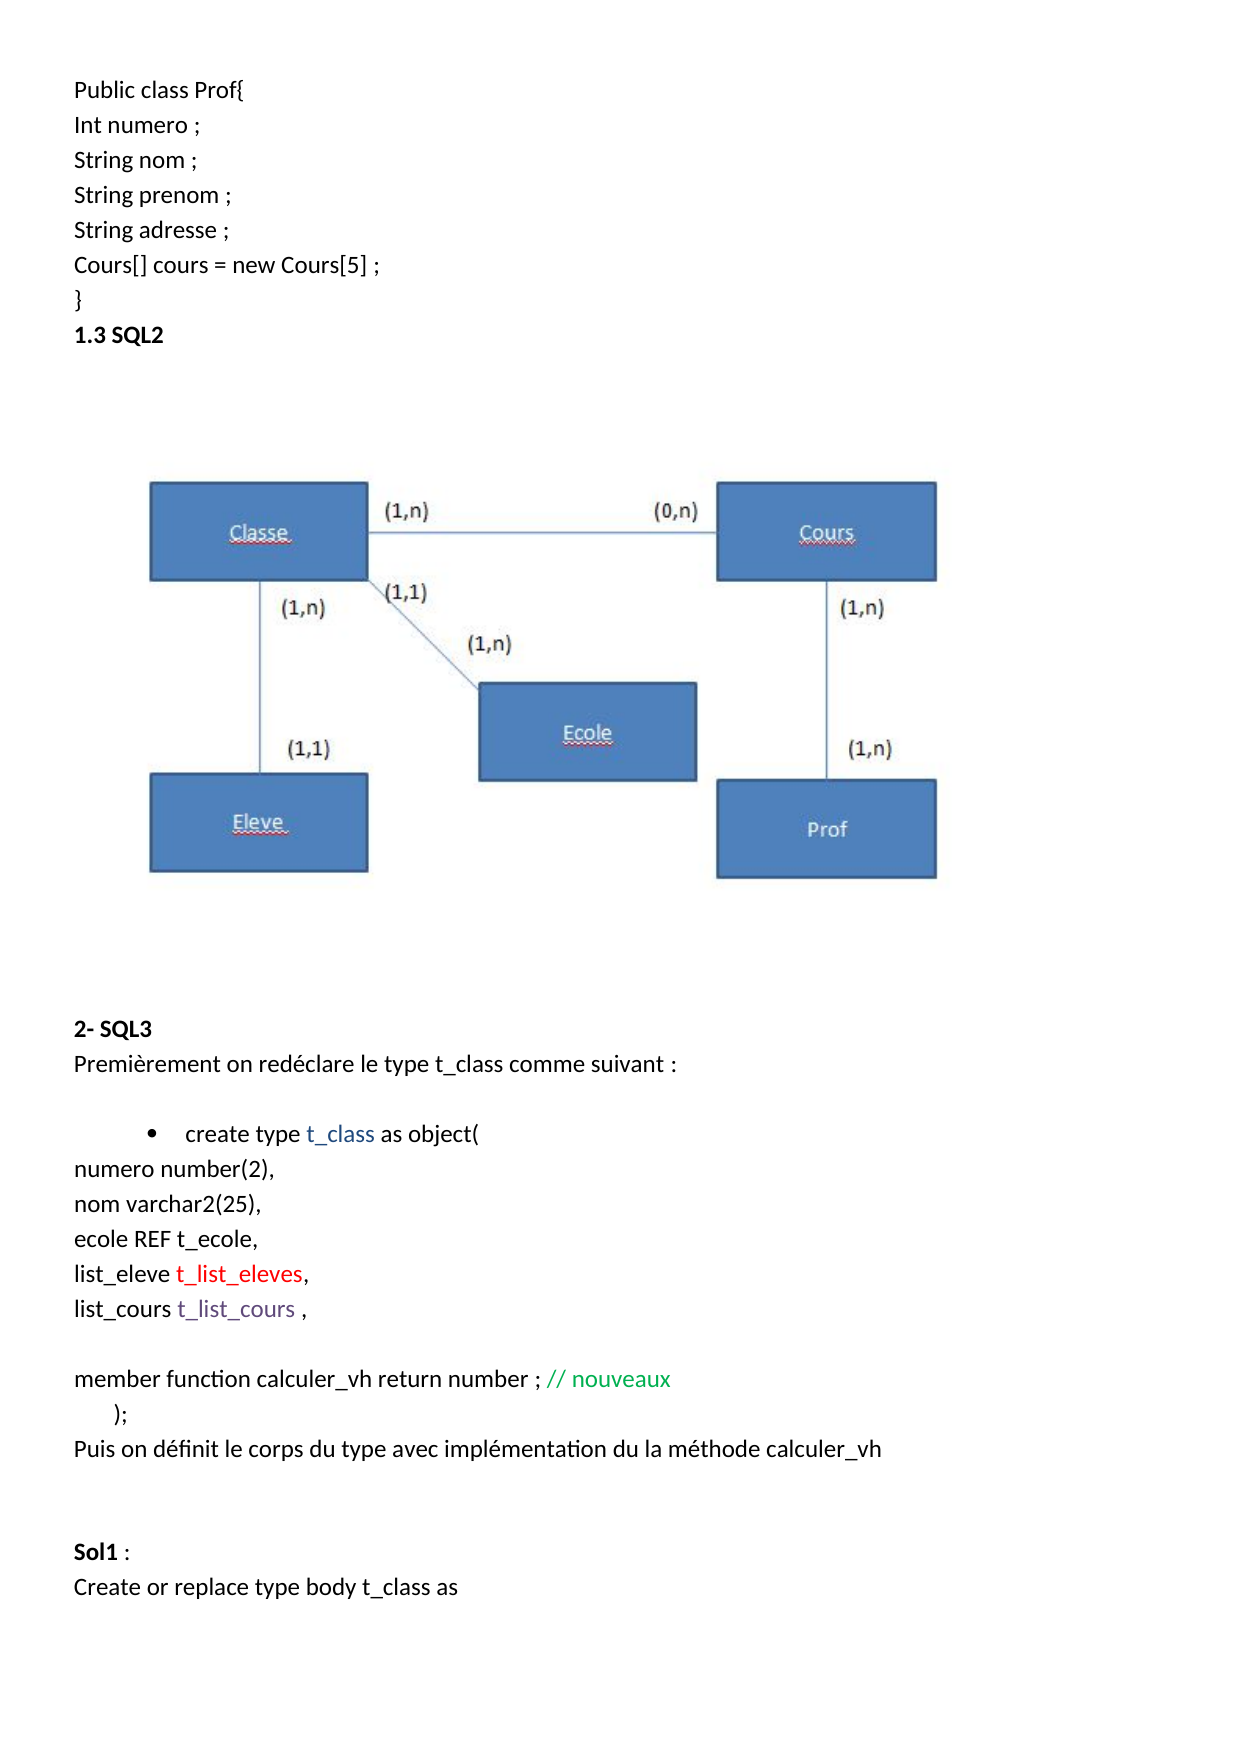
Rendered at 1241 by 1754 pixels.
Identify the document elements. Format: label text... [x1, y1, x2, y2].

list Create or replace type body t_class as [74, 1571, 1166, 1602]
list 1.3 SQL2 [74, 319, 1166, 349]
list list_eleve t_list_eleves, [74, 1258, 1166, 1289]
list ); [74, 1398, 1166, 1429]
list list_cours t_list_cours , [74, 1293, 1166, 1324]
list numero number(2), [74, 1153, 1166, 1184]
list Sol1 : [74, 1536, 1166, 1567]
list Int numero ; [74, 109, 1166, 139]
list Cours[] cours = new Cours[5] ; [74, 249, 1166, 279]
picture [73, 388, 1003, 1009]
list String adresse ; [74, 214, 1166, 244]
list ecole REF t_ecole, [74, 1223, 1166, 1254]
list member function calculer_vh return number ; // nouveaux [74, 1363, 1166, 1394]
list 2- SQL3 [74, 1013, 1166, 1044]
list Puis on définit le corps du type avec implémentation du la méthode calculer_vh [74, 1433, 1166, 1464]
list nom varchar2(25), [74, 1188, 1166, 1219]
list create type t_class as object( [148, 1118, 1166, 1149]
list Public class Prof{ [74, 74, 1166, 104]
list String nom ; [74, 144, 1166, 174]
list } [74, 284, 1166, 314]
list Premièrement on redéclare le type t_class comme suivant : [74, 1048, 1166, 1079]
list String prenom ; [74, 179, 1166, 209]
